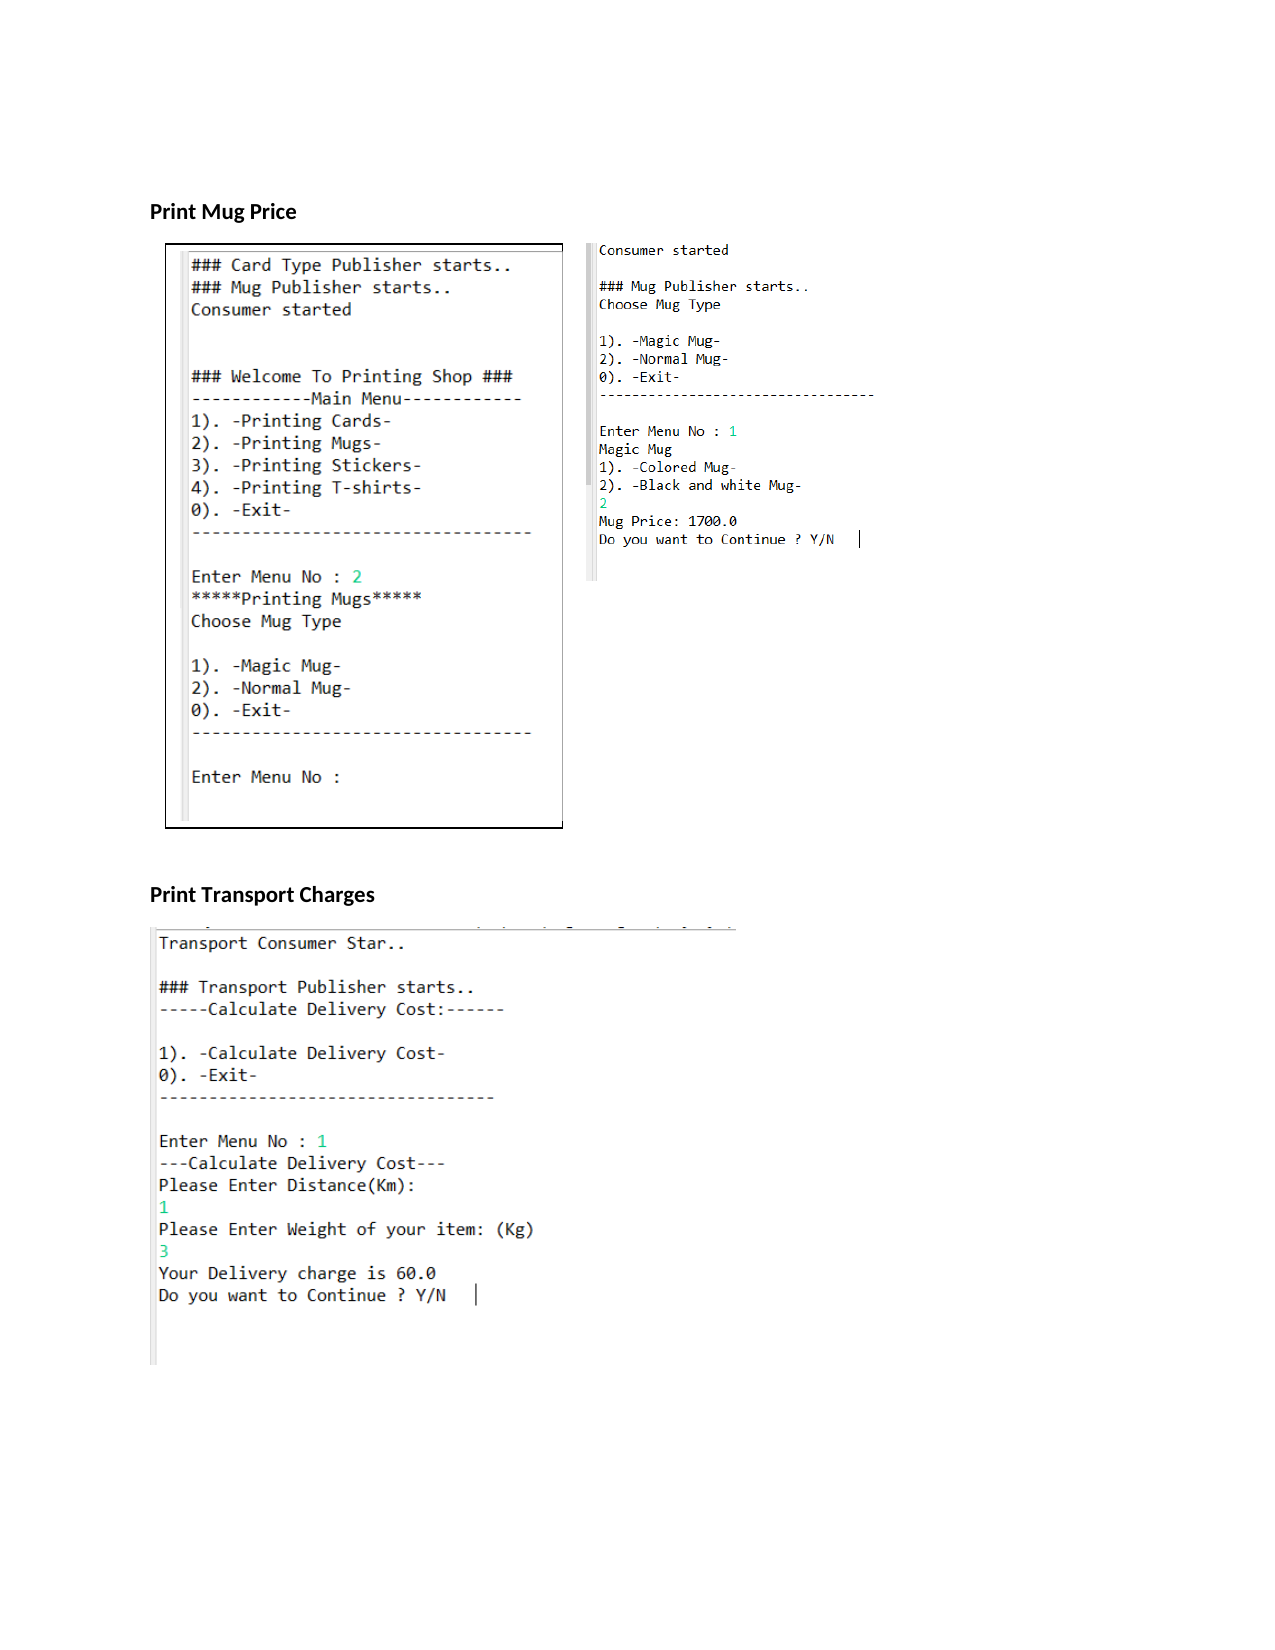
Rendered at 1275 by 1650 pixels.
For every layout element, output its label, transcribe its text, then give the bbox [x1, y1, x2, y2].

text Print Mug Price [150, 197, 1125, 225]
text Print Transport Charges [150, 880, 1125, 908]
picture [586, 243, 1052, 581]
picture [150, 927, 736, 1365]
picture [180, 251, 563, 821]
